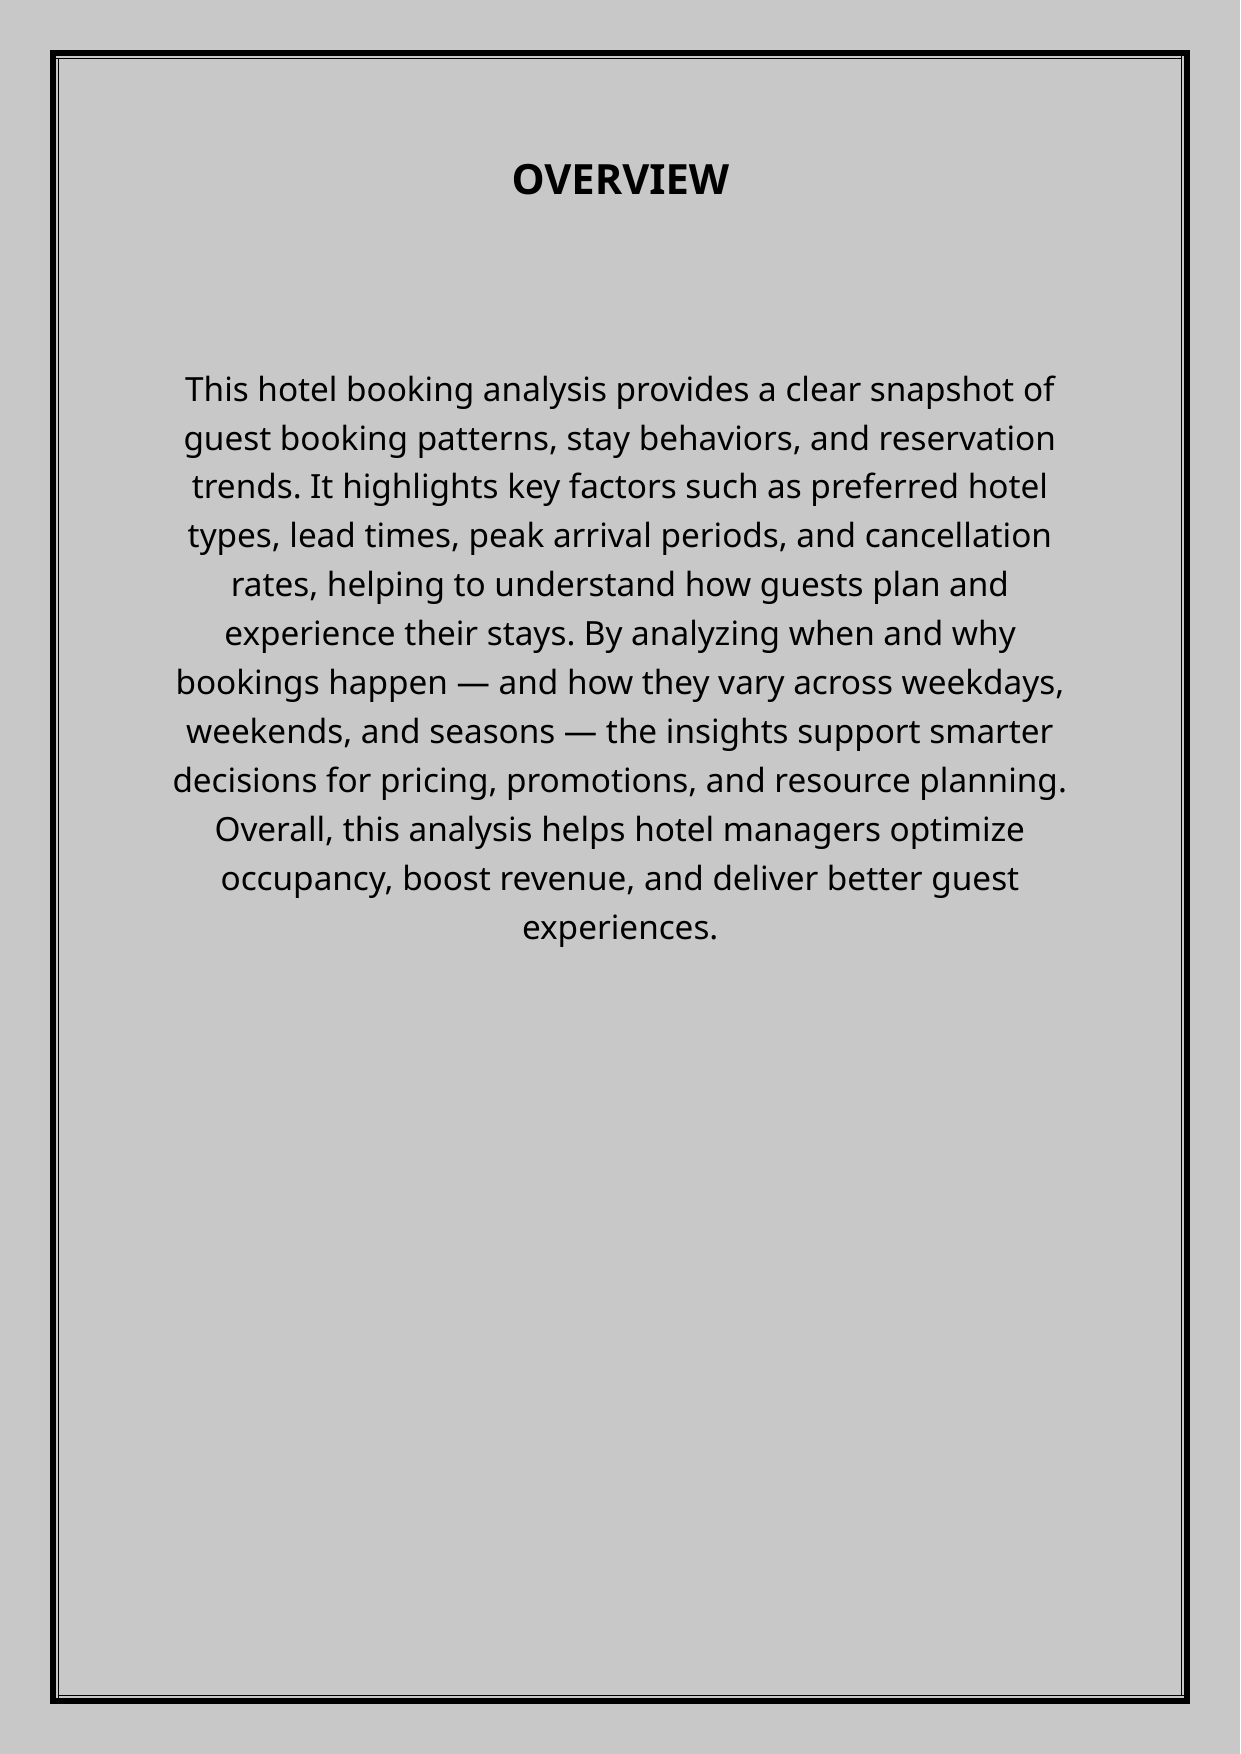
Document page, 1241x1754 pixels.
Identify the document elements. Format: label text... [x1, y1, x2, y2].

text This hotel booking analysis provides a clear snapshot of guest booking patterns, stay behaviors, and reservation trends. It highlights key factors such as preferred hotel types, lead times, peak arrival periods, and cancellation rates, helping to understand how guests plan and experience their stays. By analyzing when and why bookings happen — and how they vary across weekdays, weekends, and seasons — the insights support smarter decisions for pricing, promotions, and resource planning. Overall, this analysis helps hotel managers optimize occupancy, boost revenue, and deliver better guest experiences. [150, 365, 1090, 949]
text OVERVIEW [150, 150, 1090, 207]
